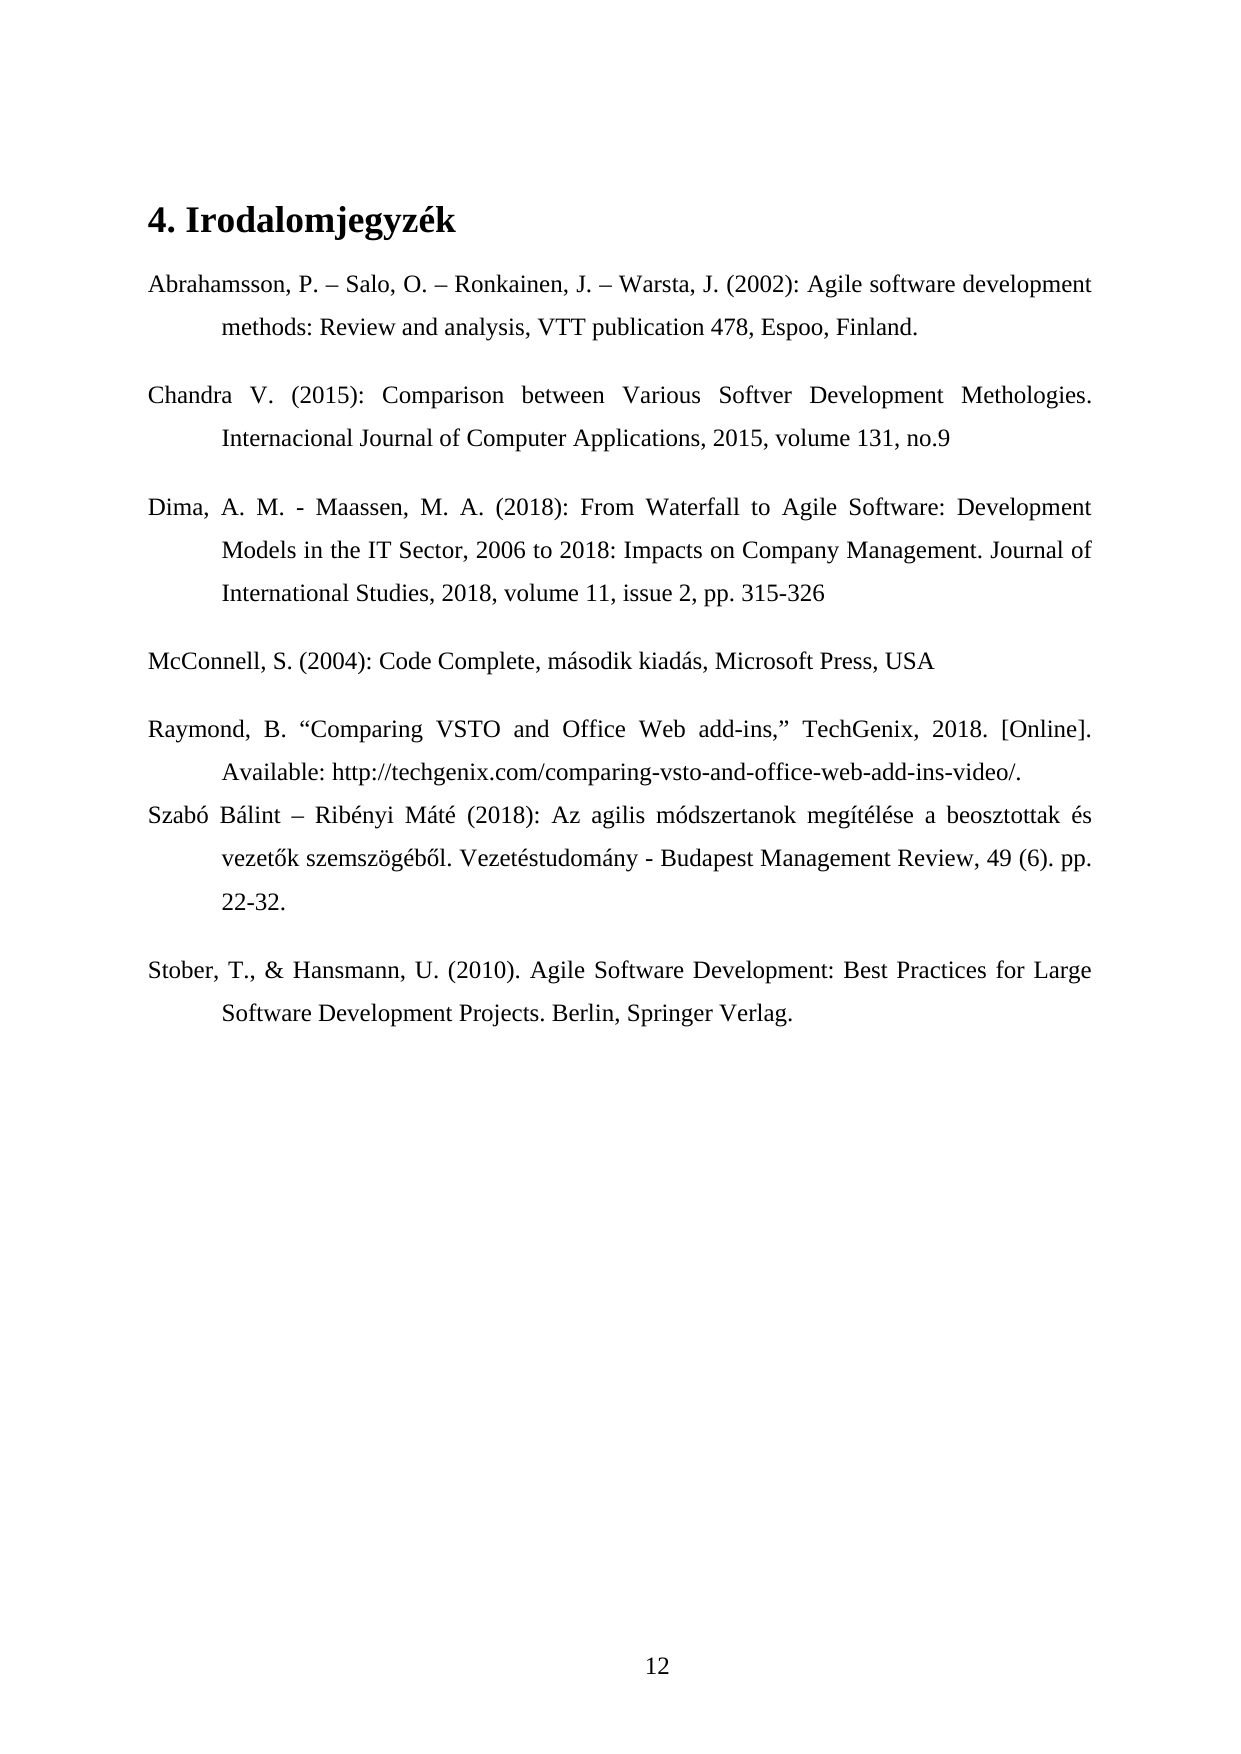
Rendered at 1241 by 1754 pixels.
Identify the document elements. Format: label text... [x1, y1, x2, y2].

list Dima, A. M. - Maassen, M. A. (2018): From Waterfall to Agile Software: Development Models in the IT Sector, 2006 to 2018: Impacts on Company Management. Journal of International Studies, 2018, volume 11, issue 2, pp. 315-326 [148, 492, 1093, 607]
text Stober, T., & Hansmann, U. (2010). Agile Software Development: Best Practices for Large Software Development Projects. Berlin, Springer Verlag. [148, 955, 1093, 1027]
list Szabó Bálint – Ribényi Máté (2018): Az agilis módszertanok megítélése a beosztottak és vezetők szemszögéből. Vezetéstudomány - Budapest Management Review, 49 (6). pp. 22-32. [148, 800, 1093, 915]
text Chandra V. (2015): Comparison between Various Softver Development Methologies. Internacional Journal of Computer Applications, 2015, volume 131, no.9 [148, 380, 1093, 452]
list McConnell, S. (2004): Code Complete, második kiadás, Microsoft Press, USA [148, 646, 1093, 675]
subtitle 4. Irodalomjegyzék [148, 198, 1093, 241]
text Abrahamsson, P. – Salo, O. – Ronkainen, J. – Warsta, J. (2002): Agile software development methods: Review and analysis, VTT publication 478, Espoo, Finland. [148, 269, 1093, 341]
list Raymond, B. “Comparing VSTO and Office Web add-ins,” TechGenix, 2018. [Online]. Available: http://techgenix.com/comparing-vsto-and-office-web-add-ins-video/. [148, 714, 1093, 786]
